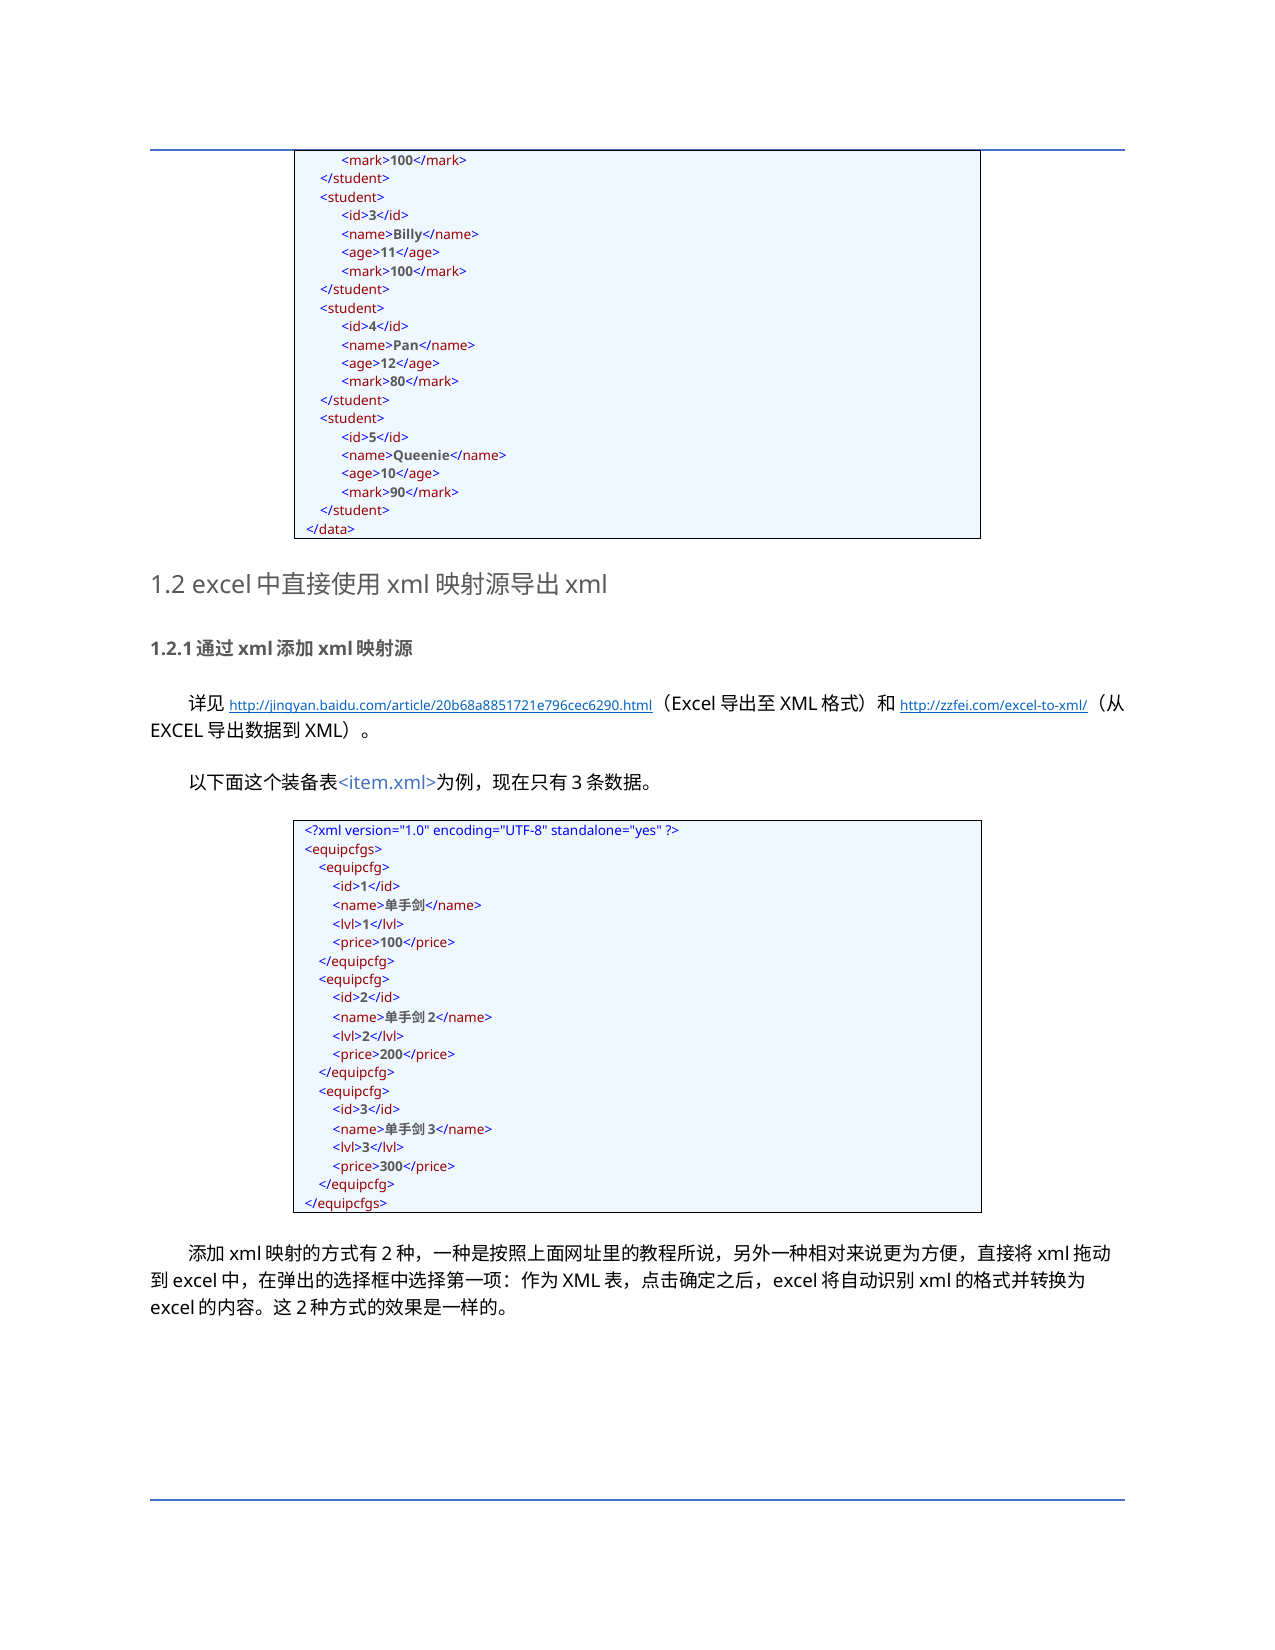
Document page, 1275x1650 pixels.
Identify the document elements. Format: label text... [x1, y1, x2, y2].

text 以下面这个装备表<item.xml>为例，现在只有3条数据。 [150, 768, 1125, 795]
text 详见http://jingyan.baidu.com/article/20b68a8851721e796cec6290.html（Excel导出至XML格式）和http://zzfei.com/excel-to-xml/（从EXCEL导出数据到XML）。 [150, 689, 1125, 743]
table_header <?xml version="1.0" encoding="UTF-8" standalone="yes" ?> <equipcfgs> <equipcfg> <id>1</id> <name>单手剑</name> <lvl>1</lvl> <price>100</price> </equipcfg> <equipcfg> <id>2</id> <name>单手剑2</name> <lvl>2</lvl> <price>200</price> </equipcfg> <equipcfg> <id>3</id> <name>单手剑3</name> <lvl>3</lvl> <price>300</price> </equipcfg> </equipcfgs> [294, 821, 981, 1212]
subtitle 1.2 excel中直接使用xml映射源导出xml [150, 565, 1125, 601]
subtitle 1.2.1通过xml添加xml映射源 [150, 634, 1125, 661]
text 添加xml映射的方式有2种，一种是按照上面网址里的教程所说，另外一种相对来说更为方便，直接将xml拖动到excel中，在弹出的选择框中选择第一项：作为XML表，点击确定之后，excel将自动识别xml的格式并转换为excel的内容。这2种方式的效果是一样的。 [150, 1238, 1125, 1320]
